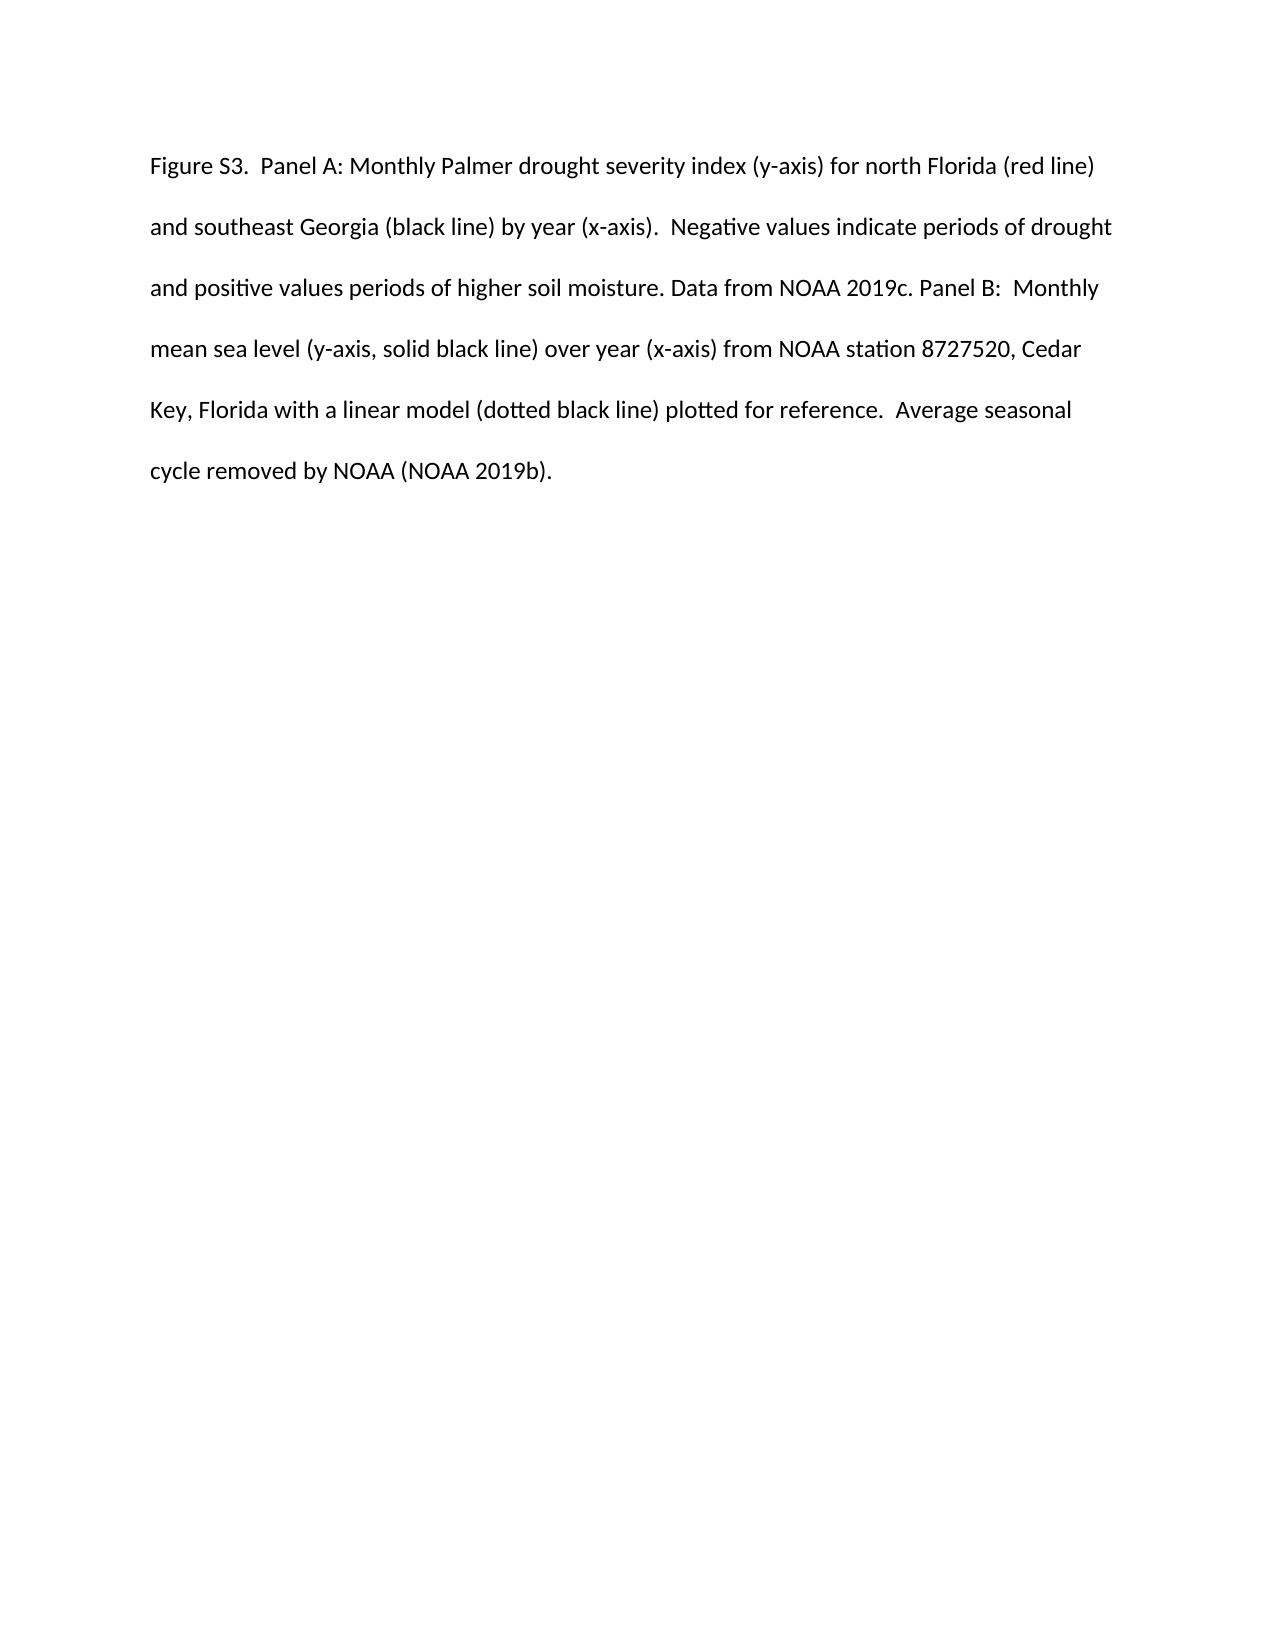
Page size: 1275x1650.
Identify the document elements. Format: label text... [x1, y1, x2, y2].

text Figure S3. Panel A: Monthly Palmer drought severity index (y-axis) for north Florida (red line) and southeast Georgia (black line) by year (x-axis). Negative values indicate periods of drought and positive values periods of higher soil moisture. Data from NOAA 2019c. Panel B: Monthly mean sea level (y-axis, solid black line) over year (x-axis) from NOAA station 8727520, Cedar Key, Florida with a linear model (dotted black line) plotted for reference. Average seasonal cycle removed by NOAA (NOAA 2019b). [150, 150, 1125, 486]
